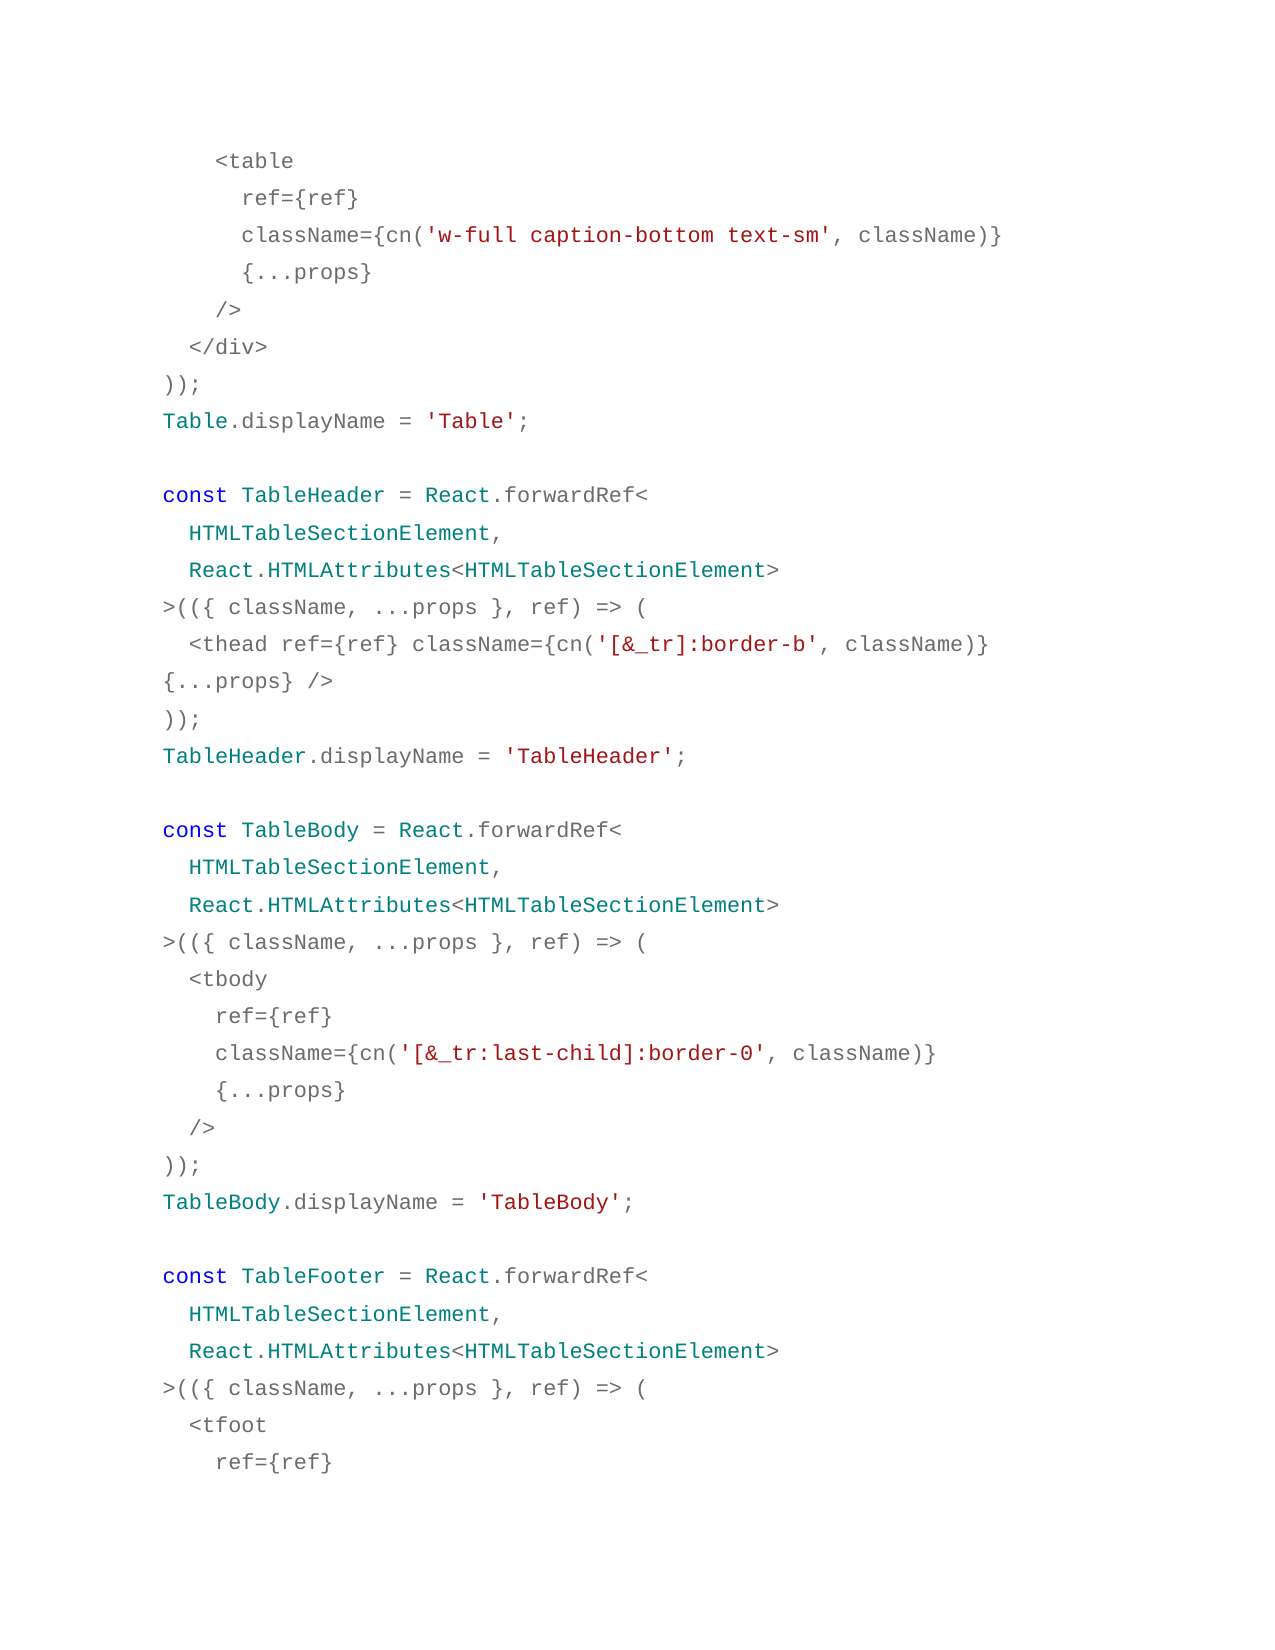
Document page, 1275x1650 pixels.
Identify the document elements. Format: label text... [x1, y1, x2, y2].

text /> [162, 1117, 1125, 1142]
text <table [162, 150, 1125, 175]
text ref={ref} [162, 1452, 1125, 1476]
text >(({ className, ...props }, ref) => ( [162, 1377, 1125, 1402]
text </div> [162, 336, 1125, 361]
text )); [162, 708, 1125, 733]
text TableBody.displayName = 'TableBody'; [162, 1191, 1125, 1216]
text ref={ref} [162, 1005, 1125, 1030]
text ref={ref} [162, 187, 1125, 212]
text >(({ className, ...props }, ref) => ( [162, 931, 1125, 956]
text {...props} [162, 1080, 1125, 1104]
text )); [162, 1154, 1125, 1179]
text HTMLTableSectionElement, [162, 857, 1125, 881]
text HTMLTableSectionElement, [162, 1303, 1125, 1328]
text {...props} [162, 262, 1125, 286]
text Table.displayName = 'Table'; [162, 410, 1125, 435]
text className={cn('w-full caption-bottom text-sm', className)} [162, 224, 1125, 249]
text >(({ className, ...props }, ref) => ( [162, 596, 1125, 621]
text TableHeader.displayName = 'TableHeader'; [162, 745, 1125, 770]
text )); [162, 373, 1125, 398]
text React.HTMLAttributes<HTMLTableSectionElement> [162, 894, 1125, 918]
text /> [162, 299, 1125, 323]
text React.HTMLAttributes<HTMLTableSectionElement> [162, 1340, 1125, 1365]
text React.HTMLAttributes<HTMLTableSectionElement> [162, 559, 1125, 584]
text const TableFooter = React.forwardRef< [162, 1266, 1125, 1290]
text const TableBody = React.forwardRef< [162, 819, 1125, 844]
text const TableHeader = React.forwardRef< [162, 485, 1125, 509]
text <tfoot [162, 1414, 1125, 1439]
text <tbody [162, 968, 1125, 993]
text className={cn('[&_tr:last-child]:border-0', className)} [162, 1042, 1125, 1067]
text <thead ref={ref} className={cn('[&_tr]:border-b', className)} {...props} /> [162, 633, 1125, 695]
text HTMLTableSectionElement, [162, 522, 1125, 547]
